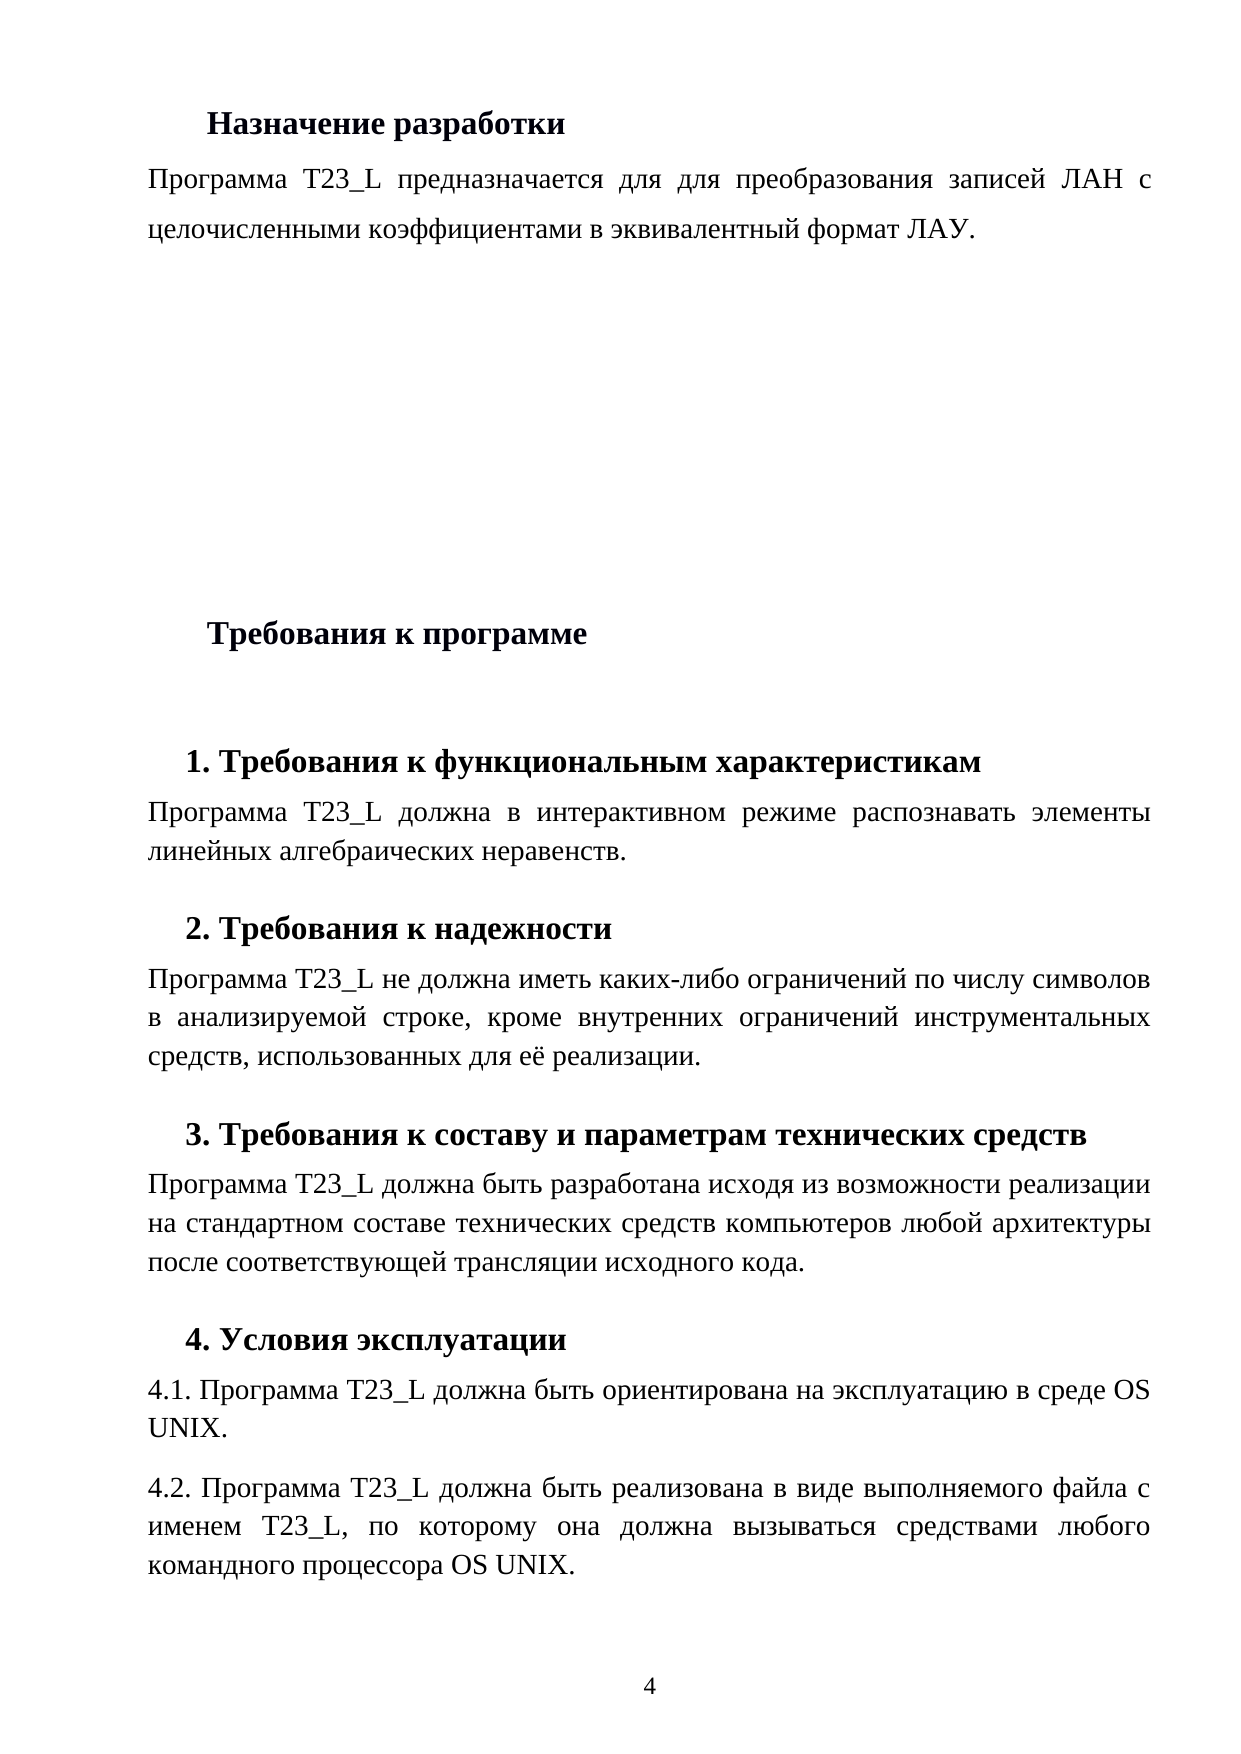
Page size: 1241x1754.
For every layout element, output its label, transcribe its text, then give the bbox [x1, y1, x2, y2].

text Программа T23_L не должна иметь каких-либо ограничений по числу символов в анализируемой строке, кроме внутренних ограничений инструментальных средств, использованных для её реализации. [148, 961, 1152, 1072]
text Программа T23_L предназначается для для преобразования записей ЛАН с целочисленными коэффициентами в эквивалентный формат ЛАУ. [148, 161, 1152, 245]
subtitle Назначение разработки [207, 103, 1152, 142]
subtitle Требования к составу и параметрам технических средств [185, 1114, 1152, 1152]
subtitle Условия эксплуатации [185, 1320, 1152, 1358]
text 4.1. Программа T23_L должна быть ориентирована на эксплуатацию в среде OS UNIX. [148, 1372, 1152, 1444]
subtitle Требования к функциональным характеристикам [185, 742, 1152, 780]
subtitle Требования к программе [207, 614, 1152, 652]
text 4.2. Программа T23_L должна быть реализована в виде выполняемого файла с именем T23_L, по которому она должна вызываться средствами любого командного процессора OS UNIX. [148, 1470, 1152, 1581]
subtitle Требования к надежности [185, 909, 1152, 947]
text Программа T23_L должна быть разработана исходя из возможности реализации на стандартном составе технических средств компьютеров любой архитектуры после соответствующей трансляции исходного кода. [148, 1167, 1152, 1277]
text Программа T23_L должна в интерактивном режиме распознавать элементы линейных алгебраических неравенств. [148, 794, 1152, 866]
